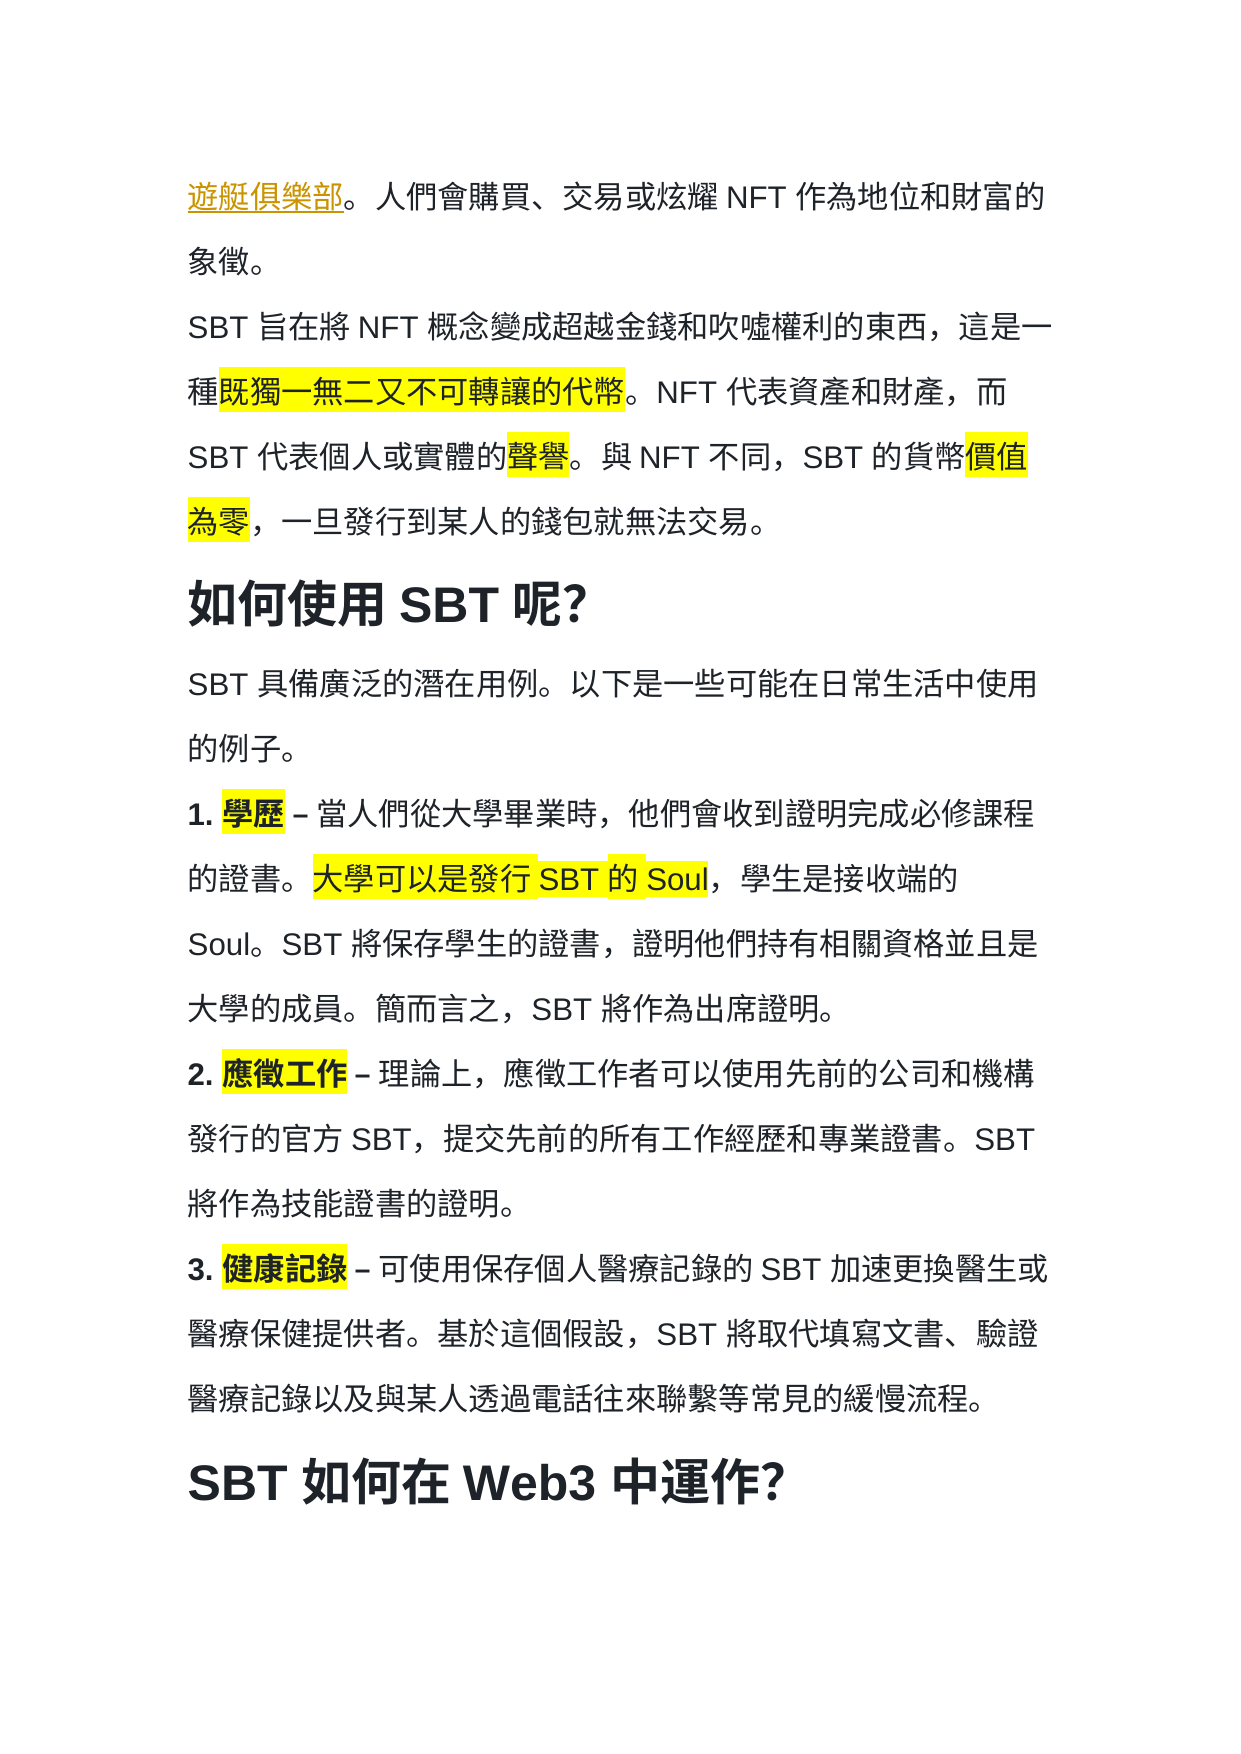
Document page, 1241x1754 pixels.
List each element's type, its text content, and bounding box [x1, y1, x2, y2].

text 2. 應徵工作 – 理論上，應徵工作者可以使用先前的公司和機構發行的官方 SBT，提交先前的所有工作經歷和專業證書。SBT 將作為技能證書的證明。 [187, 1039, 1053, 1234]
text SBT 如何在 Web3 中運作？ [187, 1429, 1053, 1527]
text SBT 旨在將 NFT 概念變成超越金錢和吹噓權利的東西，這是一種既獨一無二又不可轉讓的代幣。NFT 代表資產和財產，而 SBT 代表個人或實體的聲譽。與 NFT 不同，SBT 的貨幣價值為零，一旦發行到某人的錢包就無法交易。 [187, 292, 1053, 552]
text 1. 學歷 – 當人們從大學畢業時，他們會收到證明完成必修課程的證書。大學可以是發行 SBT 的 Soul，學生是接收端的 Soul。SBT 將保存學生的證書，證明他們持有相關資格並且是大學的成員。簡而言之，SBT 將作為出席證明。 [187, 779, 1053, 1039]
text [187, 162, 1053, 292]
text 3. 健康記錄 – 可使用保存個人醫療記錄的 SBT 加速更換醫生或醫療保健提供者。基於這個假設，SBT 將取代填寫文書、驗證醫療記錄以及與某人透過電話往來聯繫等常見的緩慢流程。 [187, 1234, 1053, 1429]
text 如何使用 SBT 呢？ [187, 552, 1053, 649]
text SBT 具備廣泛的潛在用例。以下是一些可能在日常生活中使用的例子。 [187, 649, 1053, 779]
